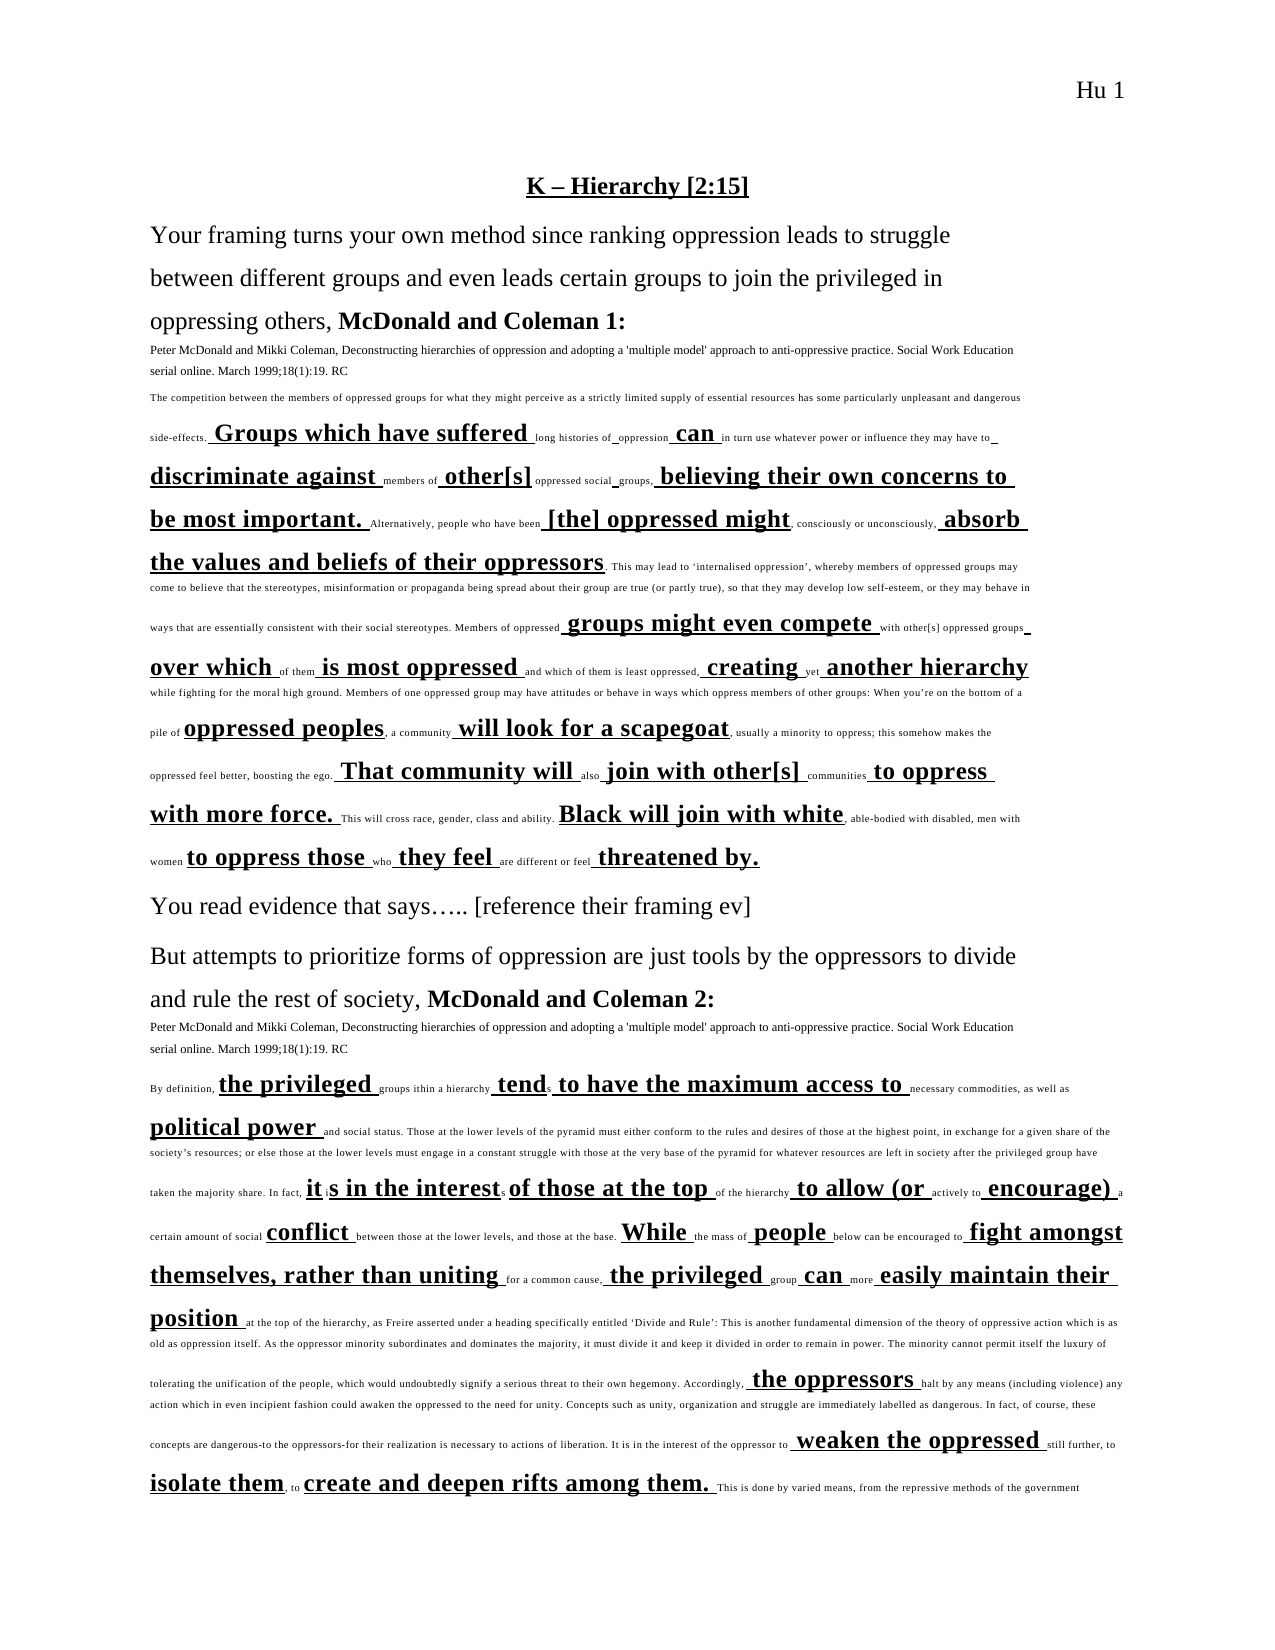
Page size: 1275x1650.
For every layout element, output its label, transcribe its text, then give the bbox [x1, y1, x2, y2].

text Your framing turns your own method since ranking oppression leads to struggle between different groups and even leads certain groups to join the privileged in oppressing others, McDonald and Coleman 1: Peter McDonald and Mikki Coleman, Deconstructing hierarchies of oppression and adopting a 'multiple model' approach to anti-oppressive practice. Social Work Education serial online. March 1999;18(1):19. RC [150, 220, 1035, 378]
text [150, 1069, 1125, 1497]
text You read evidence that says….. [reference their framing ev] [150, 891, 1035, 920]
text The competition between the members of oppressed groups for what they might perceive as a strictly limited supply of essential resources has some particularly unpleasant and dangerous side-effects. Groups which have suffered long histories of oppression can in turn use whatever power or influence they may have to discriminate against members of other[s] oppressed social groups, believing their own concerns to be most important. Alternatively, people who have been [the] oppressed might, consciously or unconsciously, absorb the values and beliefs of their oppressors. This may lead to ‘internalised oppression’, whereby members of oppressed groups may come to believe that the stereotypes, misinformation or propaganda being spread about their group are true (or partly true), so that they may develop low self-esteem, or they may behave in ways that are essentially consistent with their social stereotypes. Members of oppressed groups might even compete with other[s] oppressed groups over which of them is most oppressed and which of them is least oppressed, creating yet another hierarchy while fighting for the moral high ground. Members of one oppressed group may have attitudes or behave in ways which oppress members of other groups: When you’re on the bottom of a pile of oppressed peoples, a community will look for a scapegoat, usually a minority to oppress; this somehow makes the oppressed feel better, boosting the ego. That community will also join with other[s] communities to oppress with more force. This will cross race, gender, class and ability. Black will join with white, able-bodied with disabled, men with women to oppress those who they feel are different or feel threatened by. [150, 392, 1035, 871]
subtitle K – Hierarchy [2:15] [150, 171, 1125, 199]
text But attempts to prioritize forms of oppression are just tools by the oppressors to divide and rule the rest of society, McDonald and Coleman 2: Peter McDonald and Mikki Coleman, Deconstructing hierarchies of oppression and adopting a 'multiple model' approach to anti-oppressive practice. Social Work Education serial online. March 1999;18(1):19. RC [150, 941, 1035, 1056]
